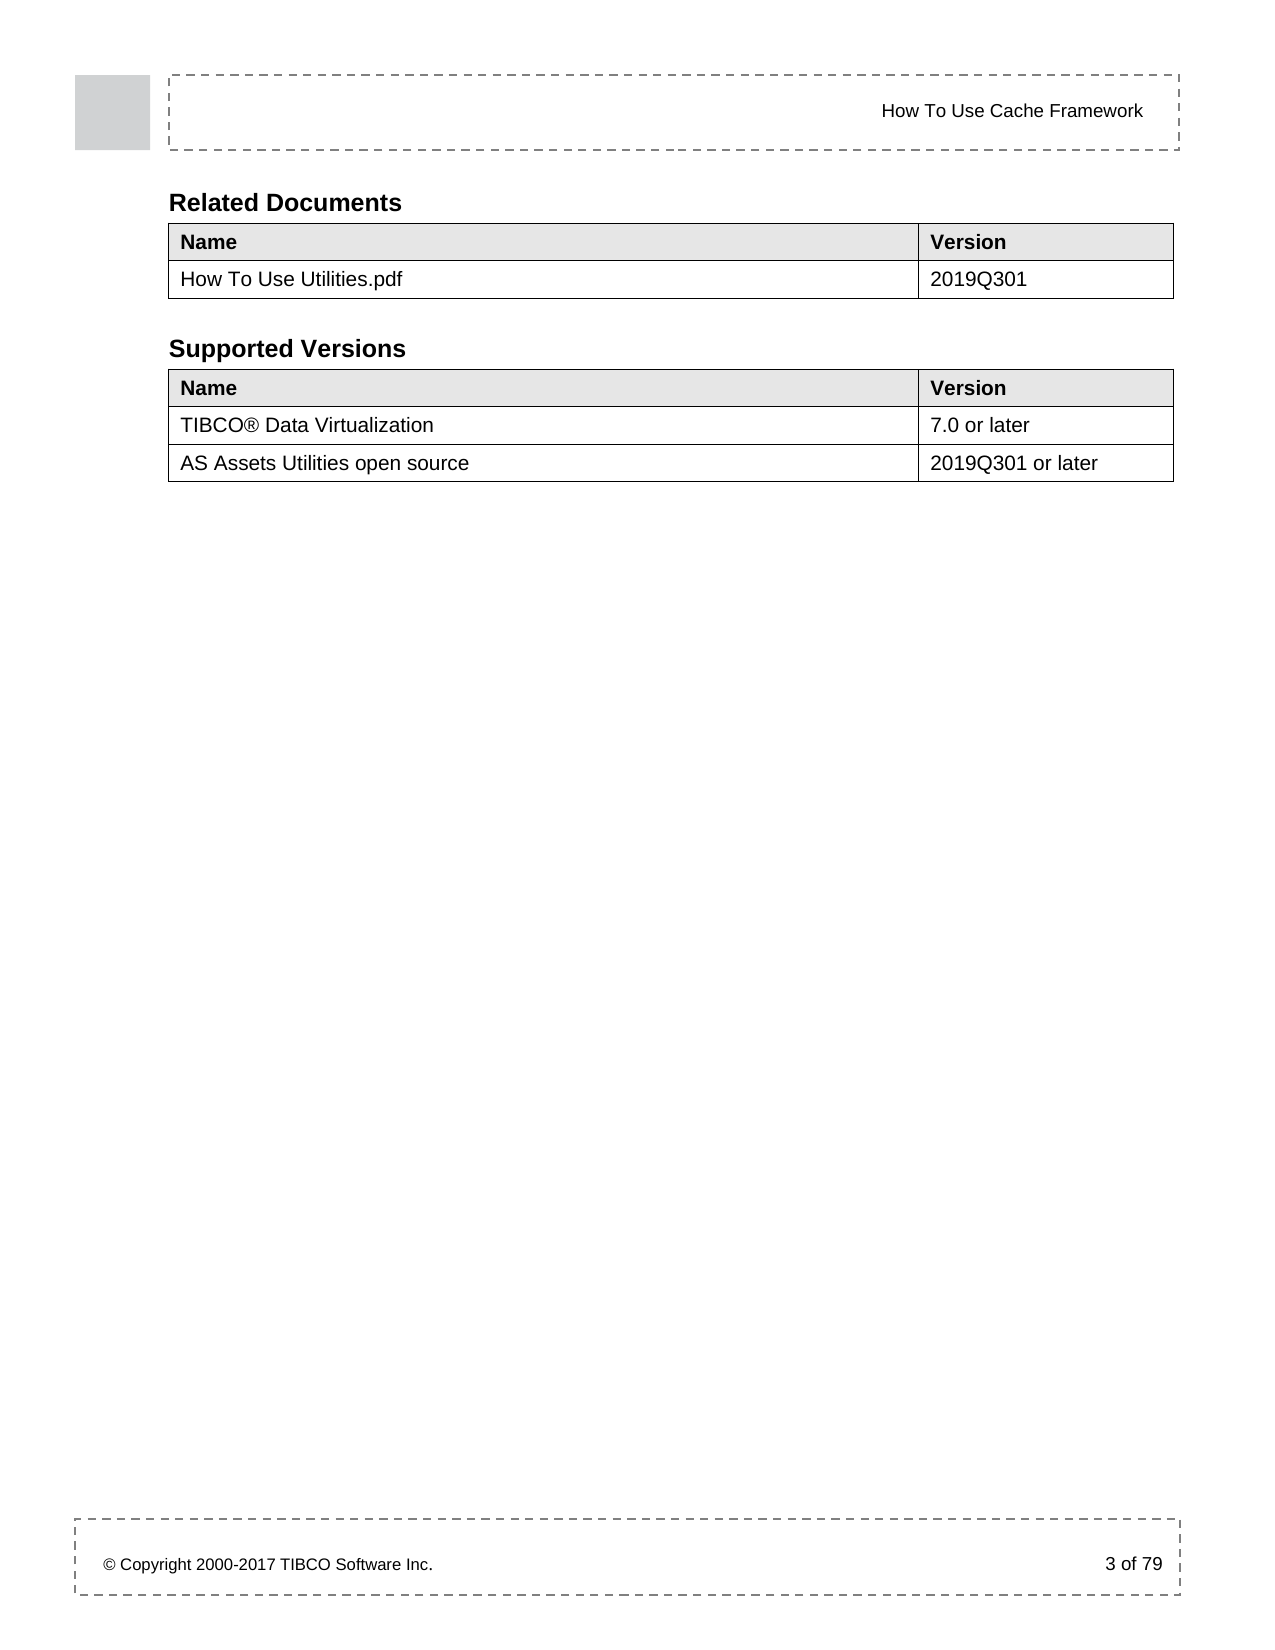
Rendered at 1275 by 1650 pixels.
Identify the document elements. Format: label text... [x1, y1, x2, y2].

table_header Name [169, 370, 918, 406]
table_header Version [919, 370, 1173, 406]
table_cell AS Assets Utilities open source [169, 445, 918, 481]
title Supported Versions [169, 333, 1162, 362]
table_cell 7.0 or later [919, 407, 1173, 443]
table_header Name [169, 224, 918, 260]
table_cell How To Use Utilities.pdf [169, 261, 918, 297]
table_cell 2019Q301 [919, 261, 1173, 297]
title Related Documents [169, 187, 1162, 216]
table_cell 2019Q301 or later [919, 445, 1173, 481]
table_header Version [919, 224, 1173, 260]
table_cell TIBCO® Data Virtualization [169, 407, 918, 443]
